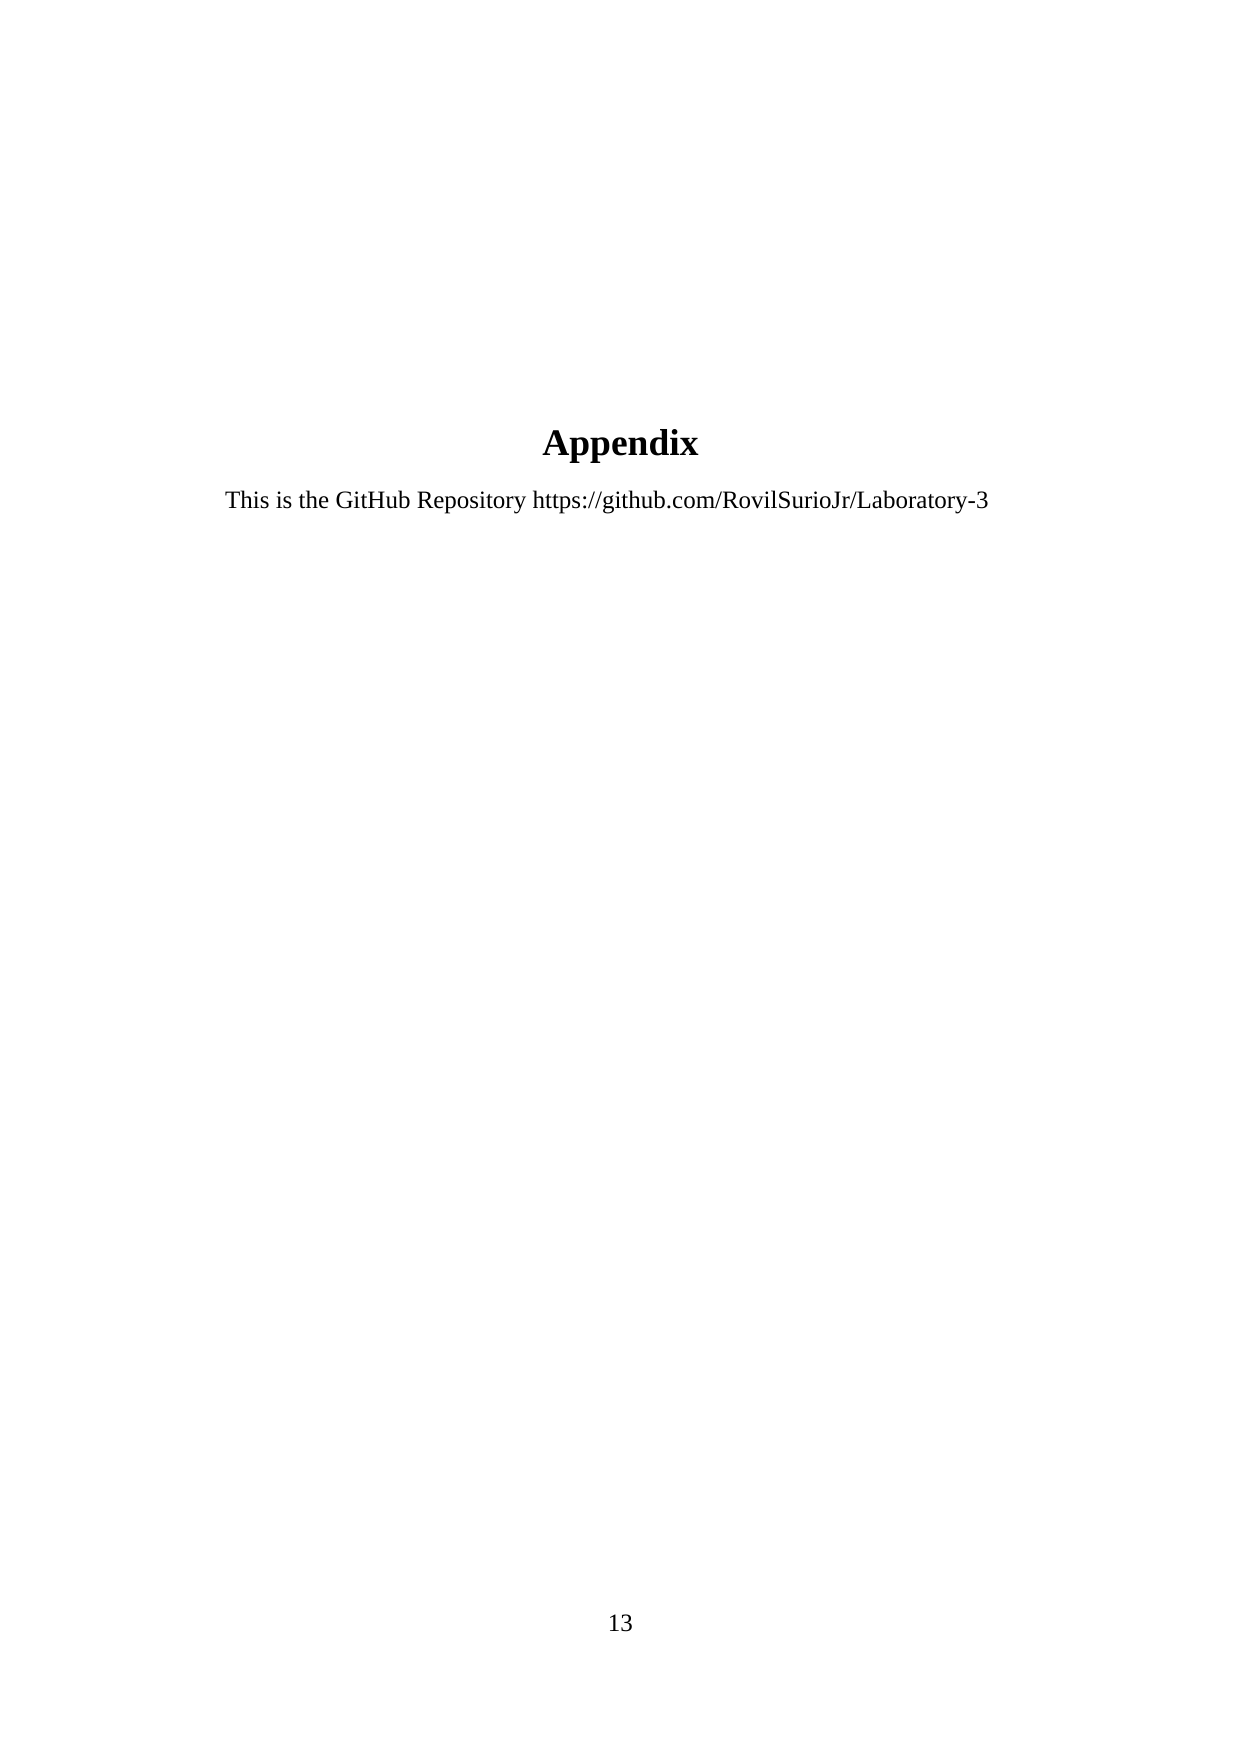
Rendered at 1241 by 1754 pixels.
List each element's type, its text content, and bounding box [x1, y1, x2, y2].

text This is the GitHub Repository https://github.com/RovilSurioJr/Laboratory-3 [150, 485, 1090, 514]
text Appendix [150, 421, 1090, 464]
